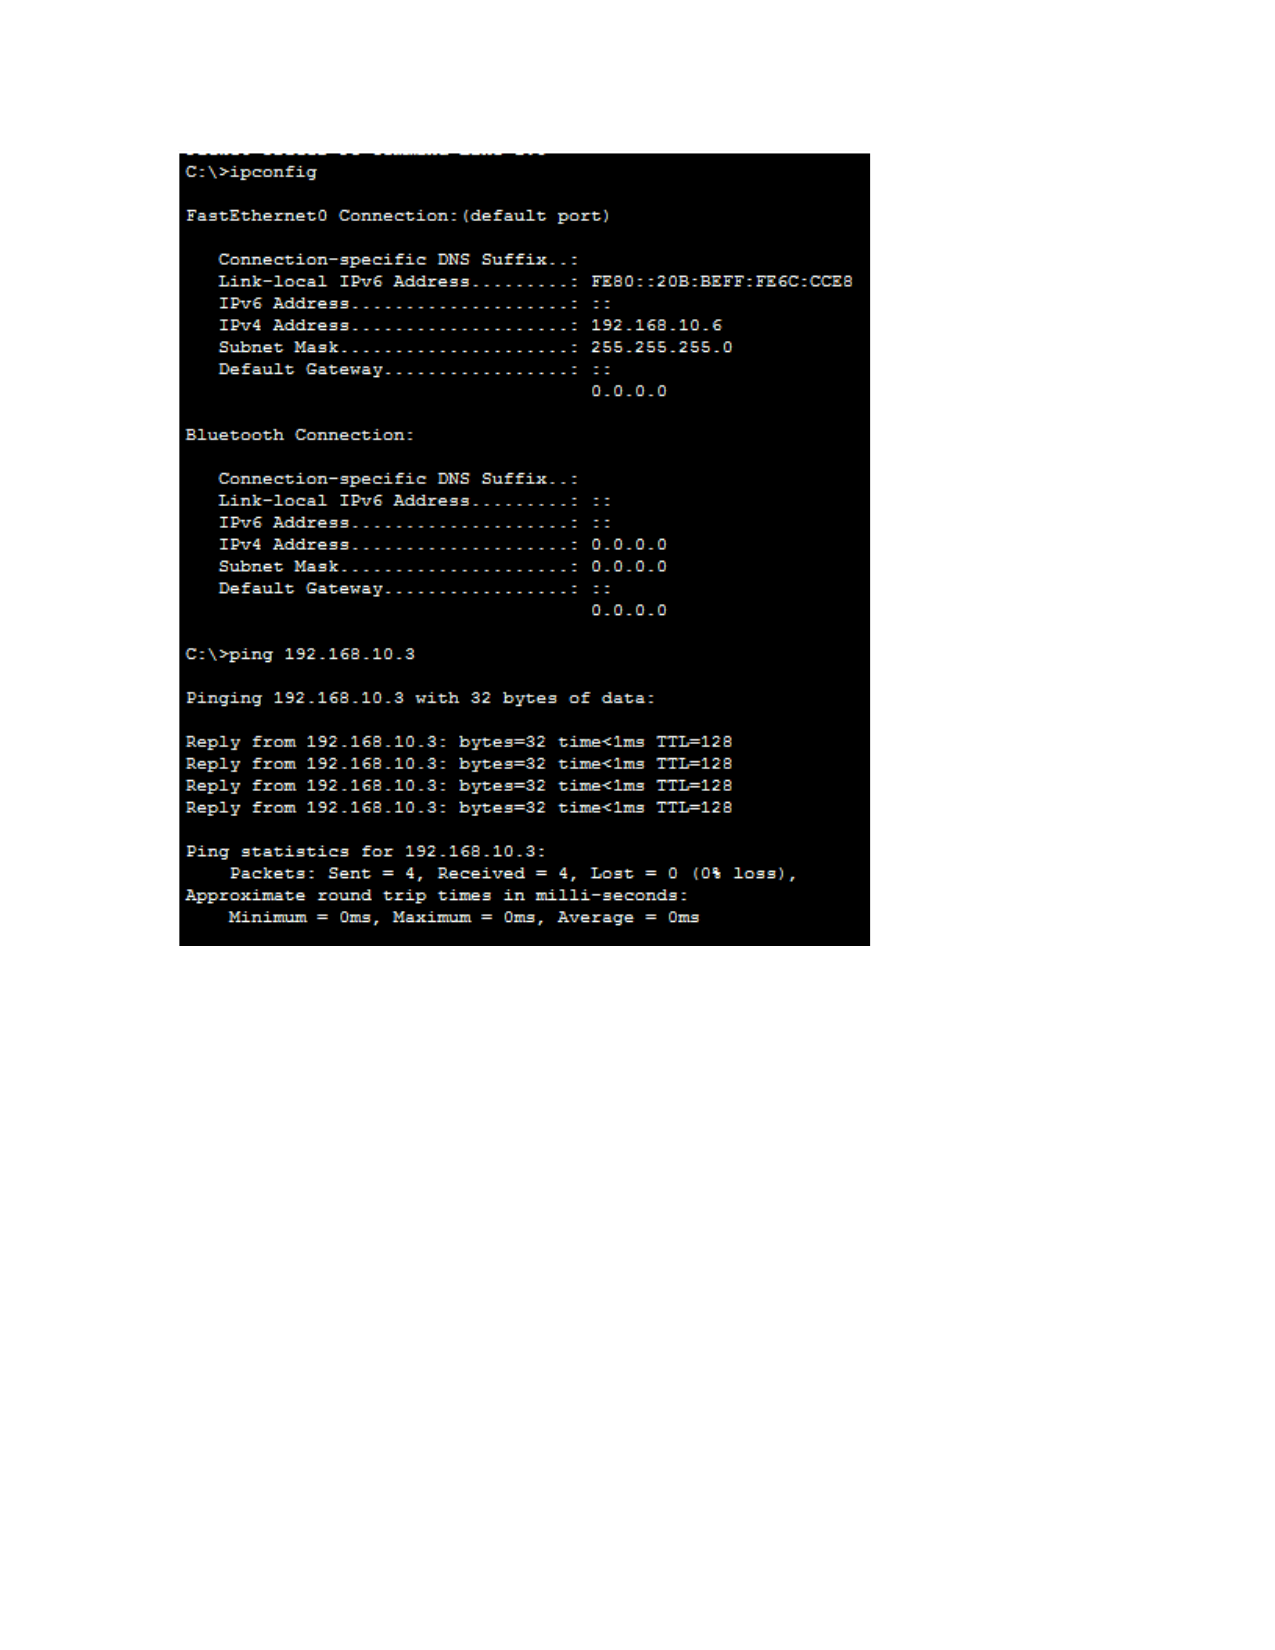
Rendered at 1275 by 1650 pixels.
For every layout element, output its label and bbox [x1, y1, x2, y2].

picture [178, 150, 871, 946]
